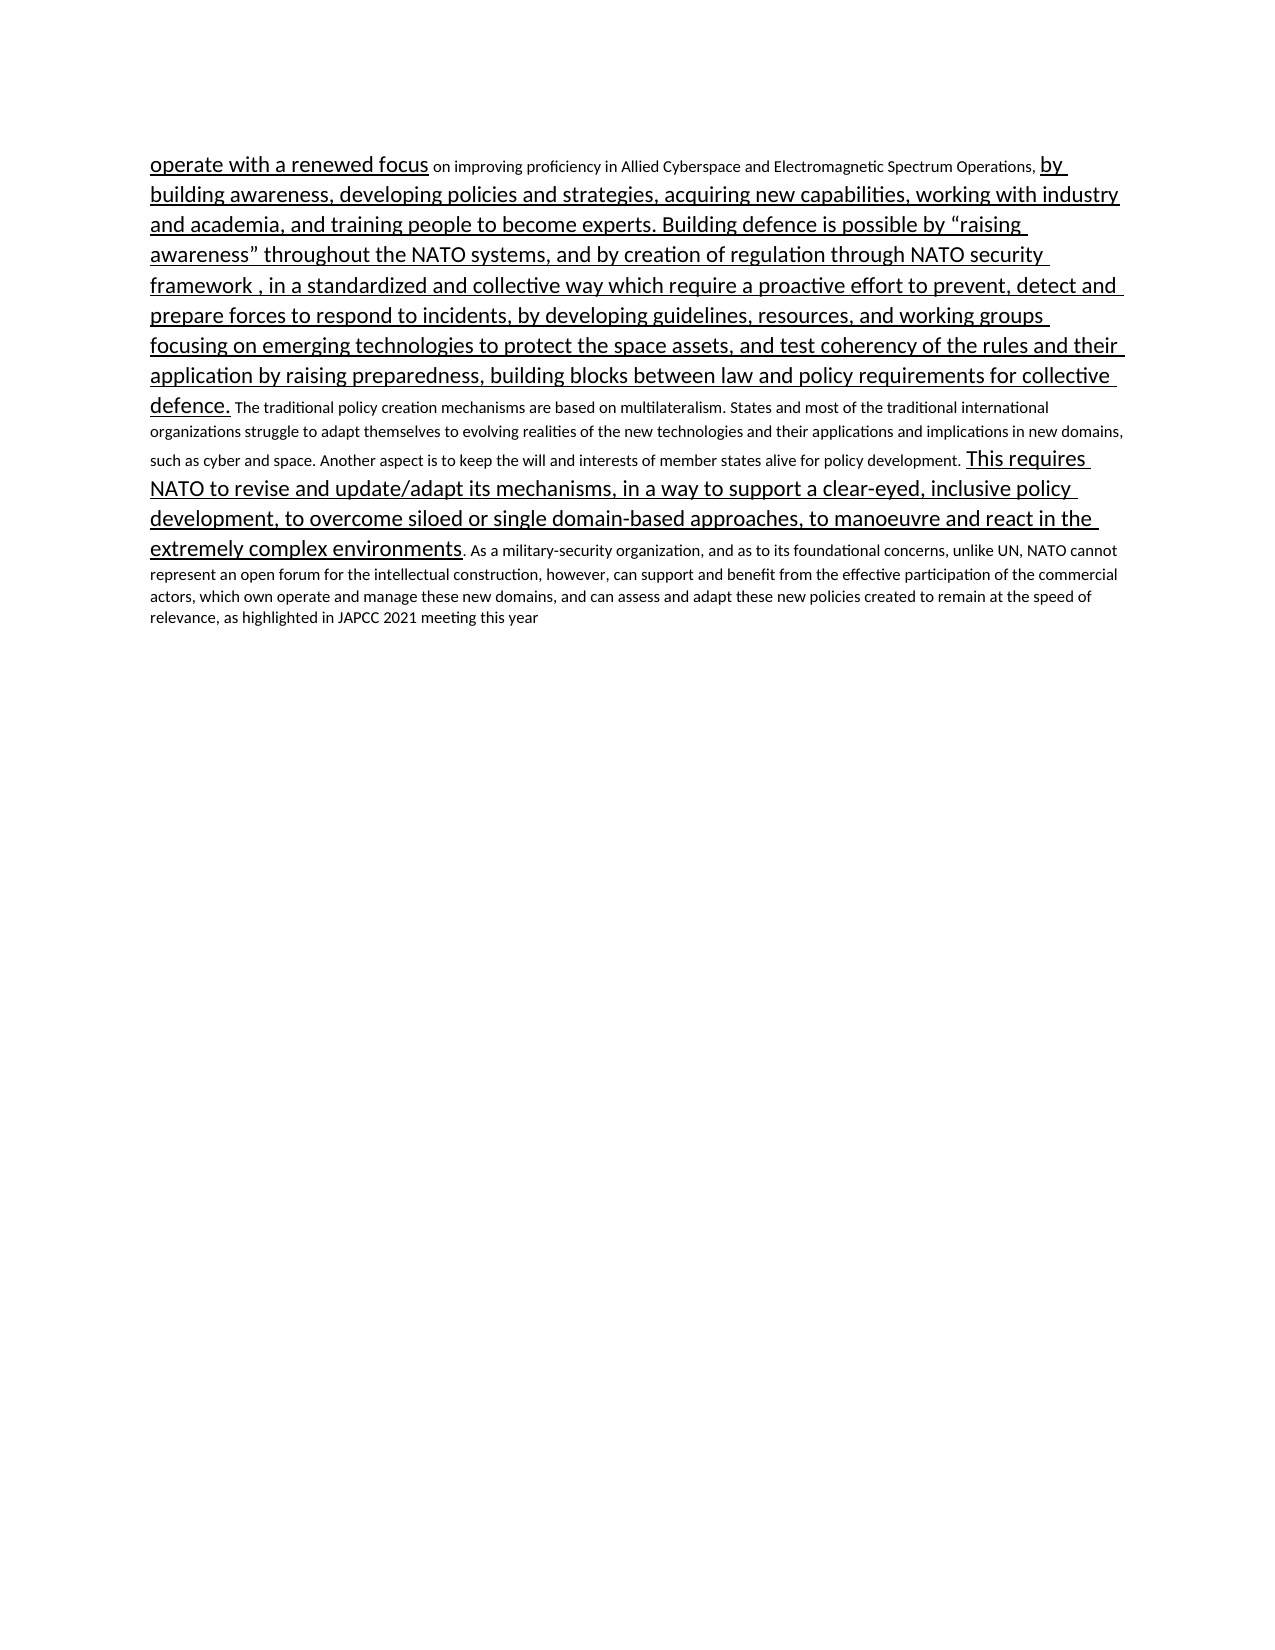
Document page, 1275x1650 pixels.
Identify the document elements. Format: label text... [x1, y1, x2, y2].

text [150, 150, 1125, 355]
